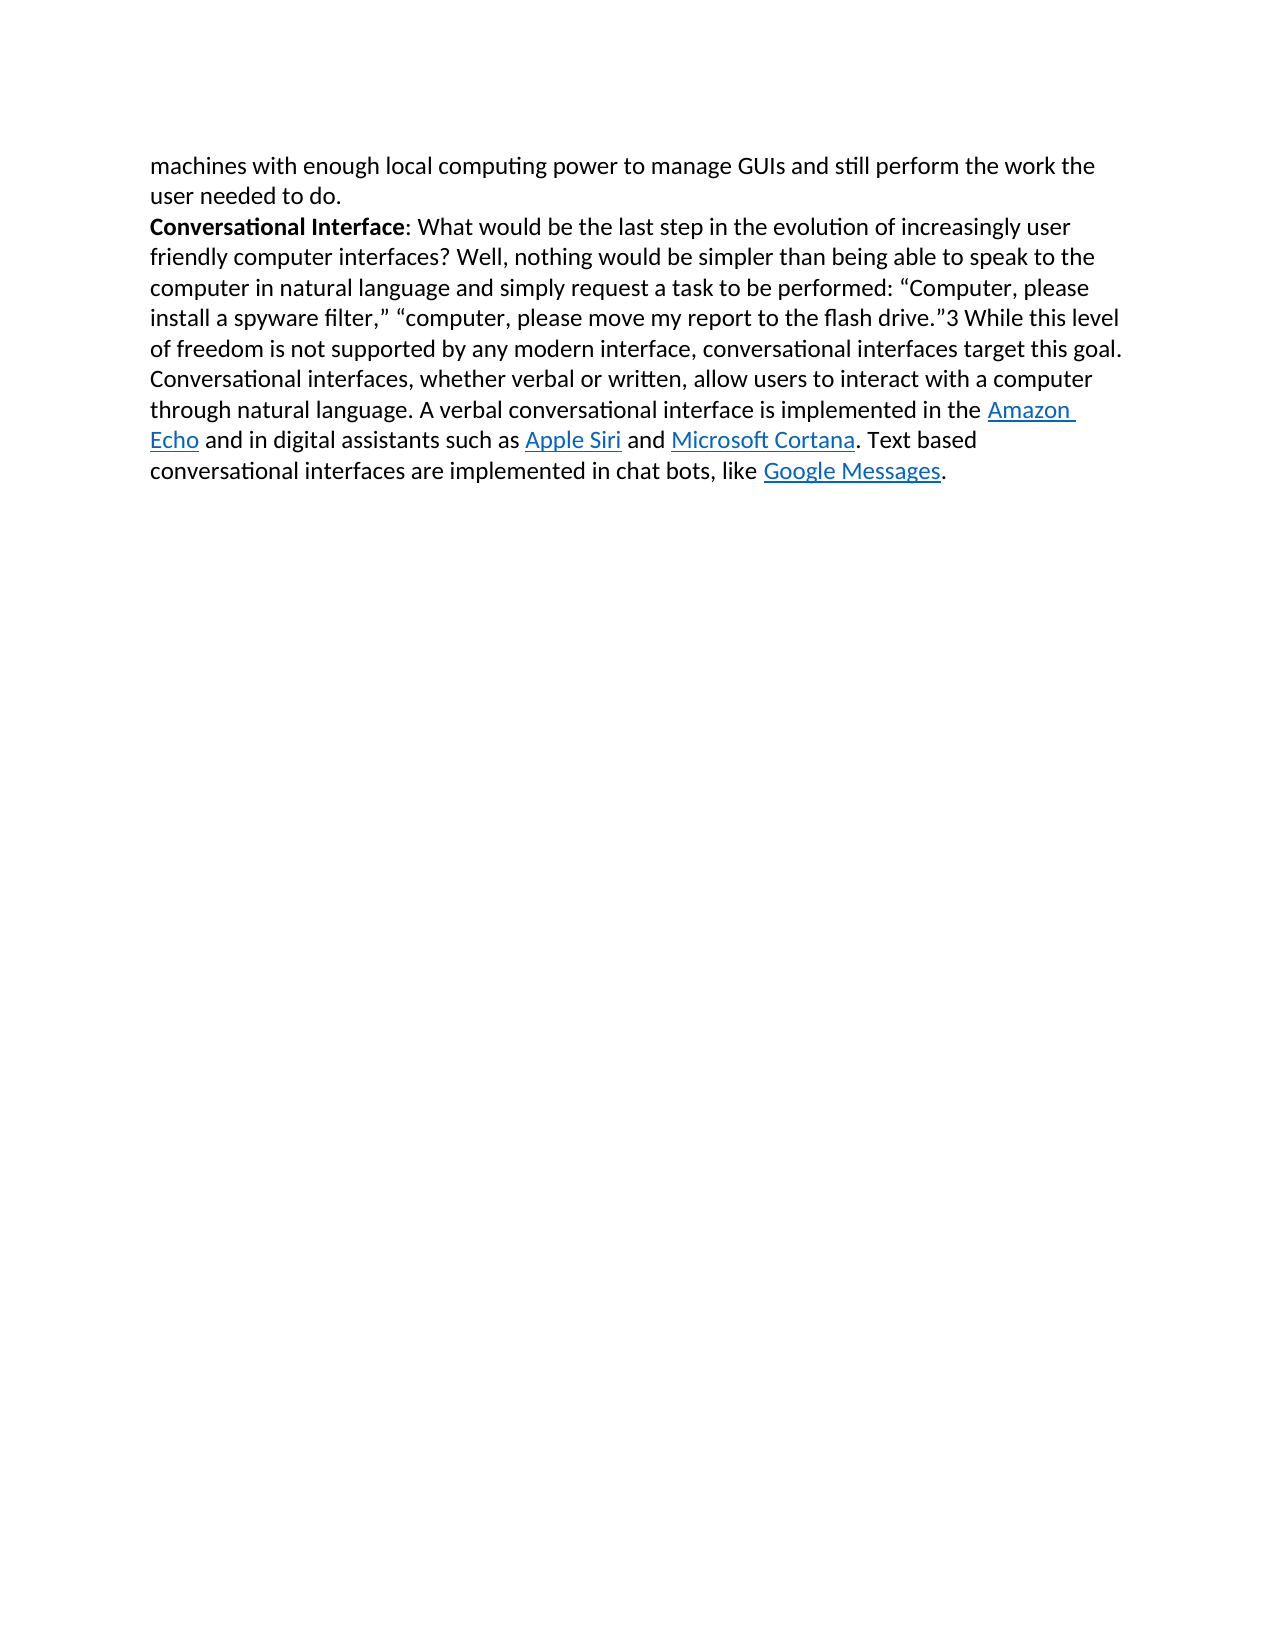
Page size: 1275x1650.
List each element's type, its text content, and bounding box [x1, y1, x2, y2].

text Conversational Interface: What would be the last step in the evolution of increasingly user friendly computer interfaces? Well, nothing would be simpler than being able to speak to the computer in natural language and simply request a task to be performed: “Computer, please install a spyware filter,” “computer, please move my report to the flash drive.”3 While this level of freedom is not supported by any modern interface, conversational interfaces target this goal. Conversational interfaces, whether verbal or written, allow users to interact with a computer through natural language. A verbal conversational interface is implemented in the Amazon Echo and in digital assistants such as Apple Siri and Microsoft Cortana. Text based conversational interfaces are implemented in chat bots, like Google Messages. [150, 211, 1125, 486]
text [150, 150, 1125, 211]
